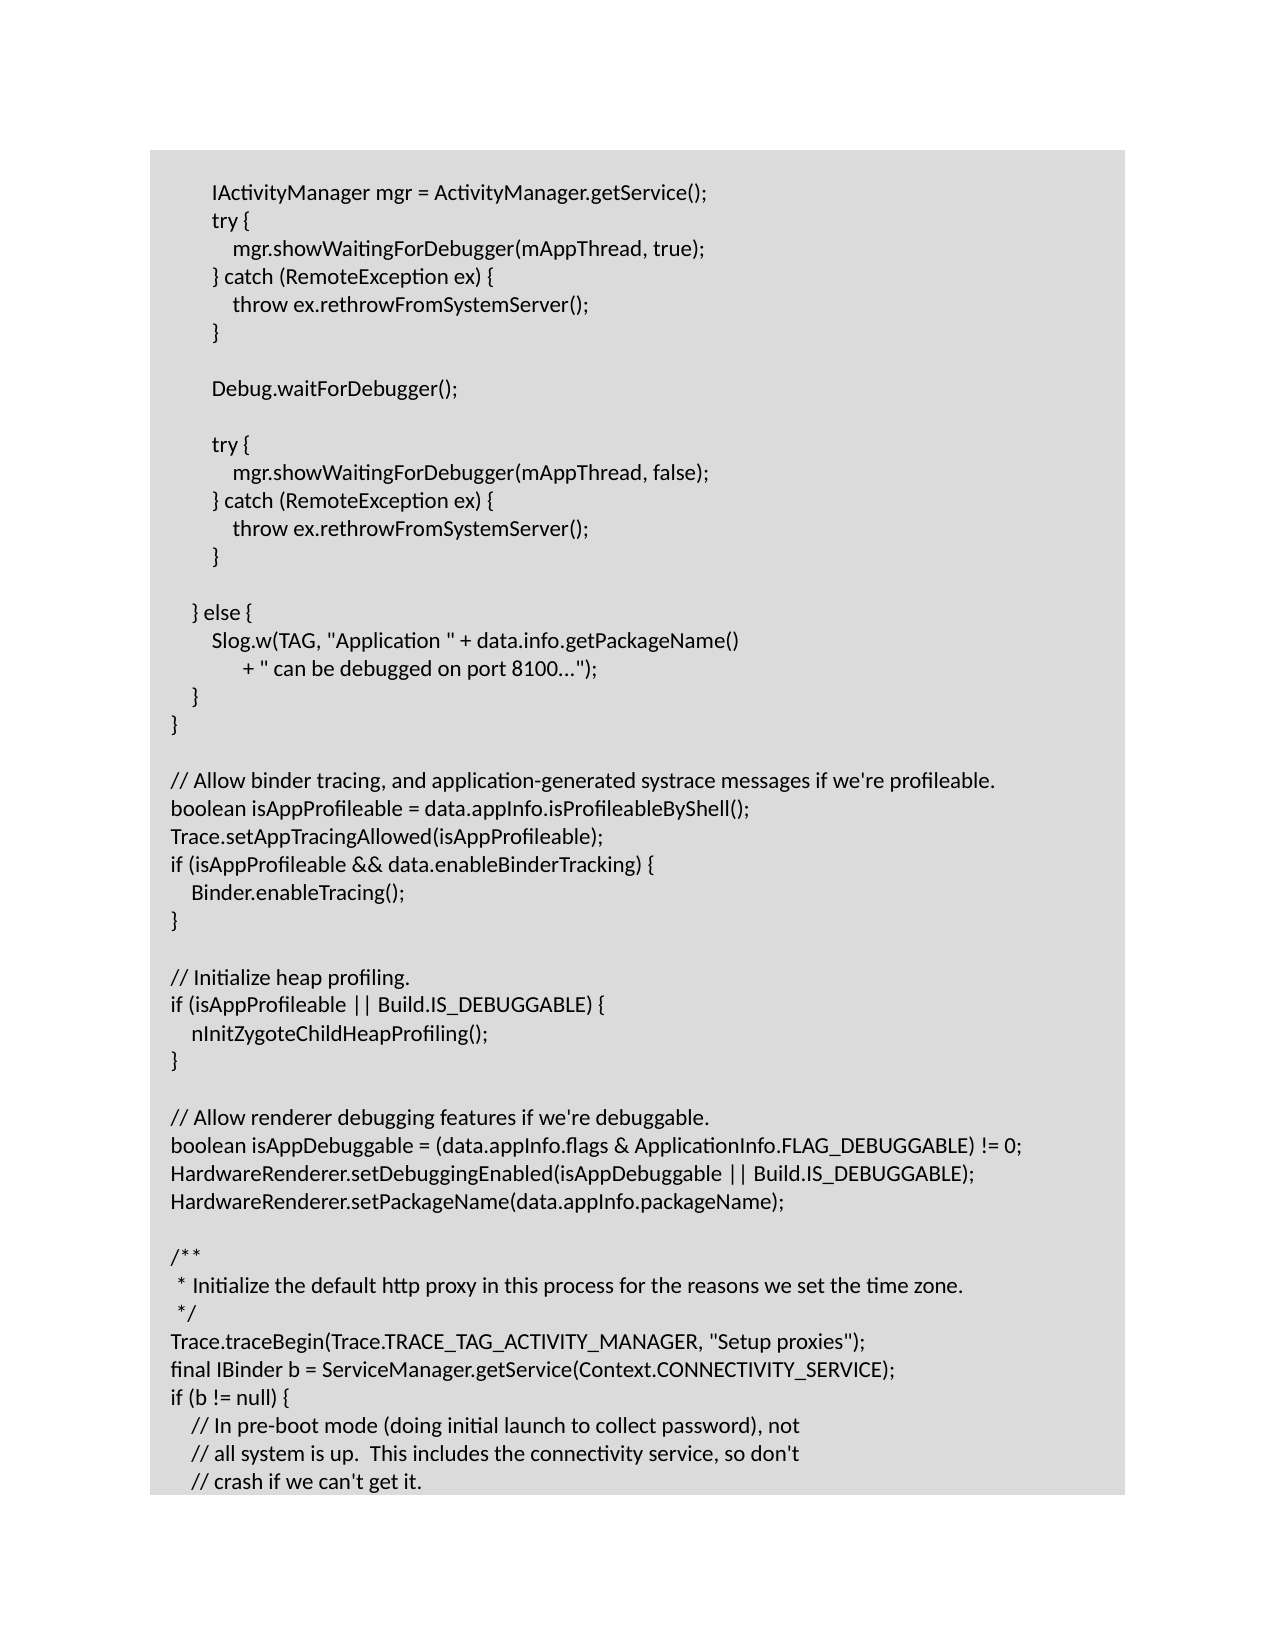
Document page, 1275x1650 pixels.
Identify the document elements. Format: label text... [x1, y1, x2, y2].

text } [150, 542, 1125, 570]
text try { [150, 206, 1125, 234]
text } else { [150, 598, 1125, 626]
text } catch (RemoteException ex) { [150, 262, 1125, 290]
text + " can be debugged on port 8100..."); [150, 654, 1125, 682]
text Trace.traceBegin(Trace.TRACE_TAG_ACTIVITY_MANAGER, "Setup proxies"); [150, 1327, 1125, 1355]
text mgr.showWaitingForDebugger(mAppThread, true); [150, 234, 1125, 262]
text Trace.setAppTracingAllowed(isAppProfileable); [150, 822, 1125, 851]
text HardwareRenderer.setPackageName(data.appInfo.packageName); [150, 1187, 1125, 1215]
text if (isAppProfileable || Build.IS_DEBUGGABLE) { [150, 991, 1125, 1019]
text Slog.w(TAG, "Application " + data.info.getPackageName() [150, 626, 1125, 654]
text IActivityManager mgr = ActivityManager.getService(); [150, 178, 1125, 206]
text // Allow binder tracing, and application-generated systrace messages if we're profileable. [150, 766, 1125, 794]
text Binder.enableTracing(); [150, 878, 1125, 907]
text // crash if we can't get it. [150, 1467, 1125, 1495]
text throw ex.rethrowFromSystemServer(); [150, 290, 1125, 318]
text } [150, 1047, 1125, 1075]
text Debug.waitForDebugger(); [150, 374, 1125, 402]
text */ [150, 1299, 1125, 1327]
text final IBinder b = ServiceManager.getService(Context.CONNECTIVITY_SERVICE); [150, 1355, 1125, 1383]
text /** [150, 1243, 1125, 1271]
text boolean isAppProfileable = data.appInfo.isProfileableByShell(); [150, 794, 1125, 822]
text // In pre-boot mode (doing initial launch to collect password), not [150, 1411, 1125, 1439]
text if (isAppProfileable && data.enableBinderTracking) { [150, 851, 1125, 878]
text HardwareRenderer.setDebuggingEnabled(isAppDebuggable || Build.IS_DEBUGGABLE); [150, 1159, 1125, 1187]
text * Initialize the default http proxy in this process for the reasons we set the time zone. [150, 1271, 1125, 1299]
text mgr.showWaitingForDebugger(mAppThread, false); [150, 458, 1125, 486]
text } [150, 907, 1125, 934]
text // Initialize heap profiling. [150, 963, 1125, 991]
text if (b != null) { [150, 1383, 1125, 1411]
text } catch (RemoteException ex) { [150, 486, 1125, 514]
text boolean isAppDebuggable = (data.appInfo.flags & ApplicationInfo.FLAG_DEBUGGABLE) != 0; [150, 1131, 1125, 1159]
text } [150, 682, 1125, 710]
text try { [150, 430, 1125, 458]
text // all system is up. This includes the connectivity service, so don't [150, 1439, 1125, 1467]
text nInitZygoteChildHeapProfiling(); [150, 1019, 1125, 1047]
text throw ex.rethrowFromSystemServer(); [150, 514, 1125, 542]
text } [150, 318, 1125, 346]
text // Allow renderer debugging features if we're debuggable. [150, 1103, 1125, 1131]
text } [150, 710, 1125, 738]
